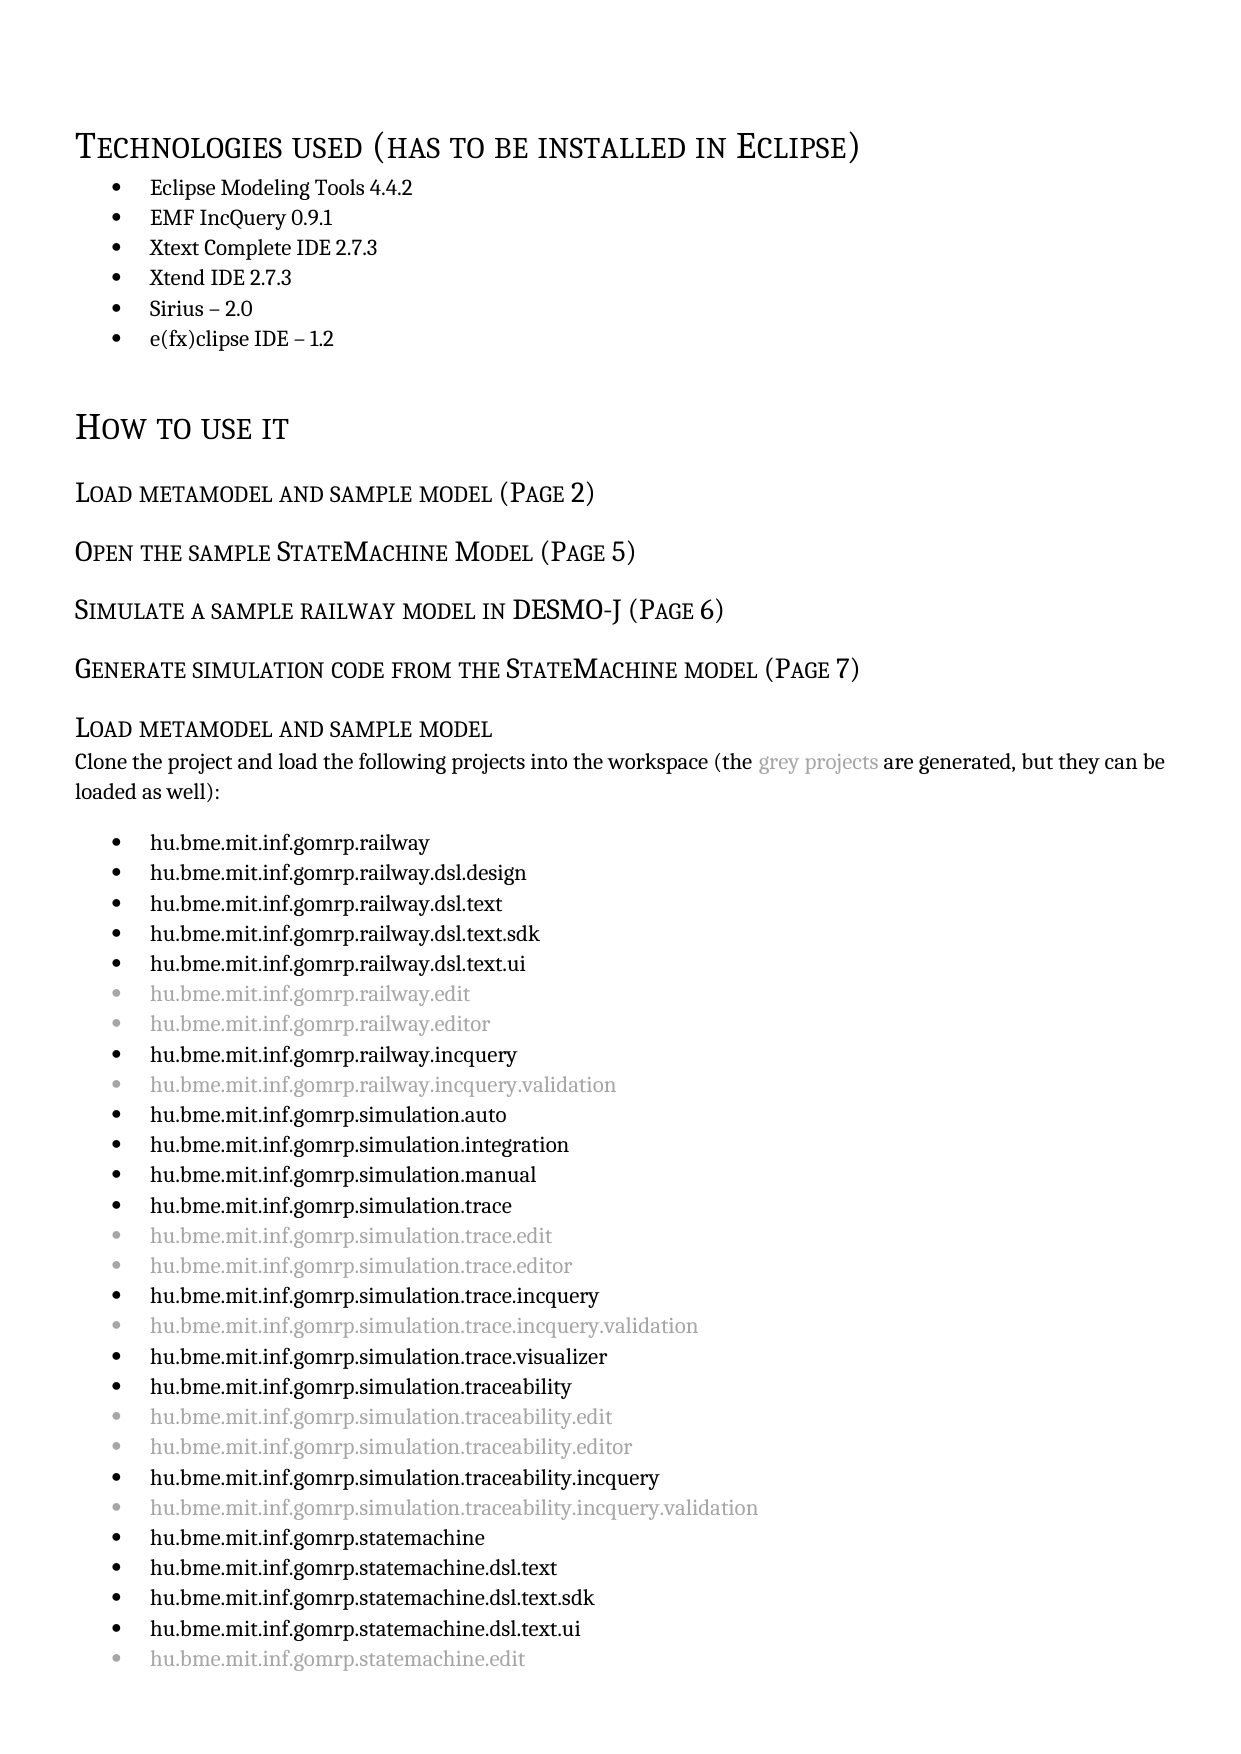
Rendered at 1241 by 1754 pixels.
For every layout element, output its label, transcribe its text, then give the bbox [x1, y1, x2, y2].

list hu.bme.mit.inf.gomrp.simulation.trace [112, 1192, 1165, 1219]
list hu.bme.mit.inf.gomrp.simulation.traceability.edit [112, 1404, 1165, 1430]
list hu.bme.mit.inf.gomrp.simulation.integration [112, 1132, 1165, 1158]
list hu.bme.mit.inf.gomrp.railway.editor [112, 1011, 1165, 1037]
subtitle Simulate a sample railway model in DESMO-J (Page 6) [75, 593, 1165, 627]
list hu.bme.mit.inf.gomrp.simulation.trace.incquery.validation [112, 1313, 1165, 1339]
list hu.bme.mit.inf.gomrp.railway.dsl.text.ui [112, 951, 1165, 977]
list hu.bme.mit.inf.gomrp.statemachine.edit [112, 1646, 1165, 1672]
list hu.bme.mit.inf.gomrp.simulation.trace.editor [112, 1253, 1165, 1279]
list hu.bme.mit.inf.gomrp.railway.dsl.text.sdk [112, 921, 1165, 947]
list hu.bme.mit.inf.gomrp.statemachine [112, 1525, 1165, 1551]
list hu.bme.mit.inf.gomrp.railway.dsl.text [112, 890, 1165, 917]
subtitle Load metamodel and sample model (Page 2) [75, 476, 1165, 510]
list hu.bme.mit.inf.gomrp.statemachine.dsl.text.ui [112, 1615, 1165, 1642]
list hu.bme.mit.inf.gomrp.simulation.trace.edit [112, 1223, 1165, 1249]
list hu.bme.mit.inf.gomrp.simulation.traceability.editor [112, 1434, 1165, 1460]
list hu.bme.mit.inf.gomrp.simulation.trace.incquery [112, 1283, 1165, 1309]
list hu.bme.mit.inf.gomrp.railway [112, 830, 1165, 856]
list hu.bme.mit.inf.gomrp.simulation.traceability [112, 1374, 1165, 1400]
subtitle Technologies used (has to be installed in Eclipse) [75, 125, 1165, 168]
list hu.bme.mit.inf.gomrp.railway.incquery [112, 1041, 1165, 1068]
list hu.bme.mit.inf.gomrp.railway.incquery.validation [112, 1072, 1165, 1098]
subtitle How to use it [75, 406, 1165, 449]
subtitle Open the sample StateMachine Model (Page 5) [75, 535, 1165, 568]
subtitle Generate simulation code from the StateMachine model (Page 7) [75, 652, 1165, 686]
list hu.bme.mit.inf.gomrp.simulation.traceability.incquery [112, 1464, 1165, 1491]
list hu.bme.mit.inf.gomrp.railway.dsl.design [112, 860, 1165, 886]
list hu.bme.mit.inf.gomrp.simulation.trace.visualizer [112, 1343, 1165, 1370]
list Xtext Complete IDE 2.7.3 [112, 235, 1165, 261]
list hu.bme.mit.inf.gomrp.statemachine.dsl.text [112, 1555, 1165, 1581]
list Eclipse Modeling Tools 4.4.2 [112, 174, 1165, 201]
list e(fx)clipse IDE – 1.2 [112, 326, 1165, 352]
list hu.bme.mit.inf.gomrp.simulation.manual [112, 1162, 1165, 1188]
subtitle Load metamodel and sample model [75, 711, 1165, 744]
list Xtend IDE 2.7.3 [112, 265, 1165, 292]
list hu.bme.mit.inf.gomrp.railway.edit [112, 981, 1165, 1007]
list Sirius – 2.0 [112, 295, 1165, 322]
list hu.bme.mit.inf.gomrp.simulation.traceability.incquery.validation [112, 1494, 1165, 1521]
text Clone the project and load the following projects into the workspace (the grey projects are generated, but they can be loaded as well): [75, 749, 1165, 805]
list EMF IncQuery 0.9.1 [112, 205, 1165, 231]
list hu.bme.mit.inf.gomrp.statemachine.dsl.text.sdk [112, 1585, 1165, 1611]
list hu.bme.mit.inf.gomrp.simulation.auto [112, 1102, 1165, 1128]
